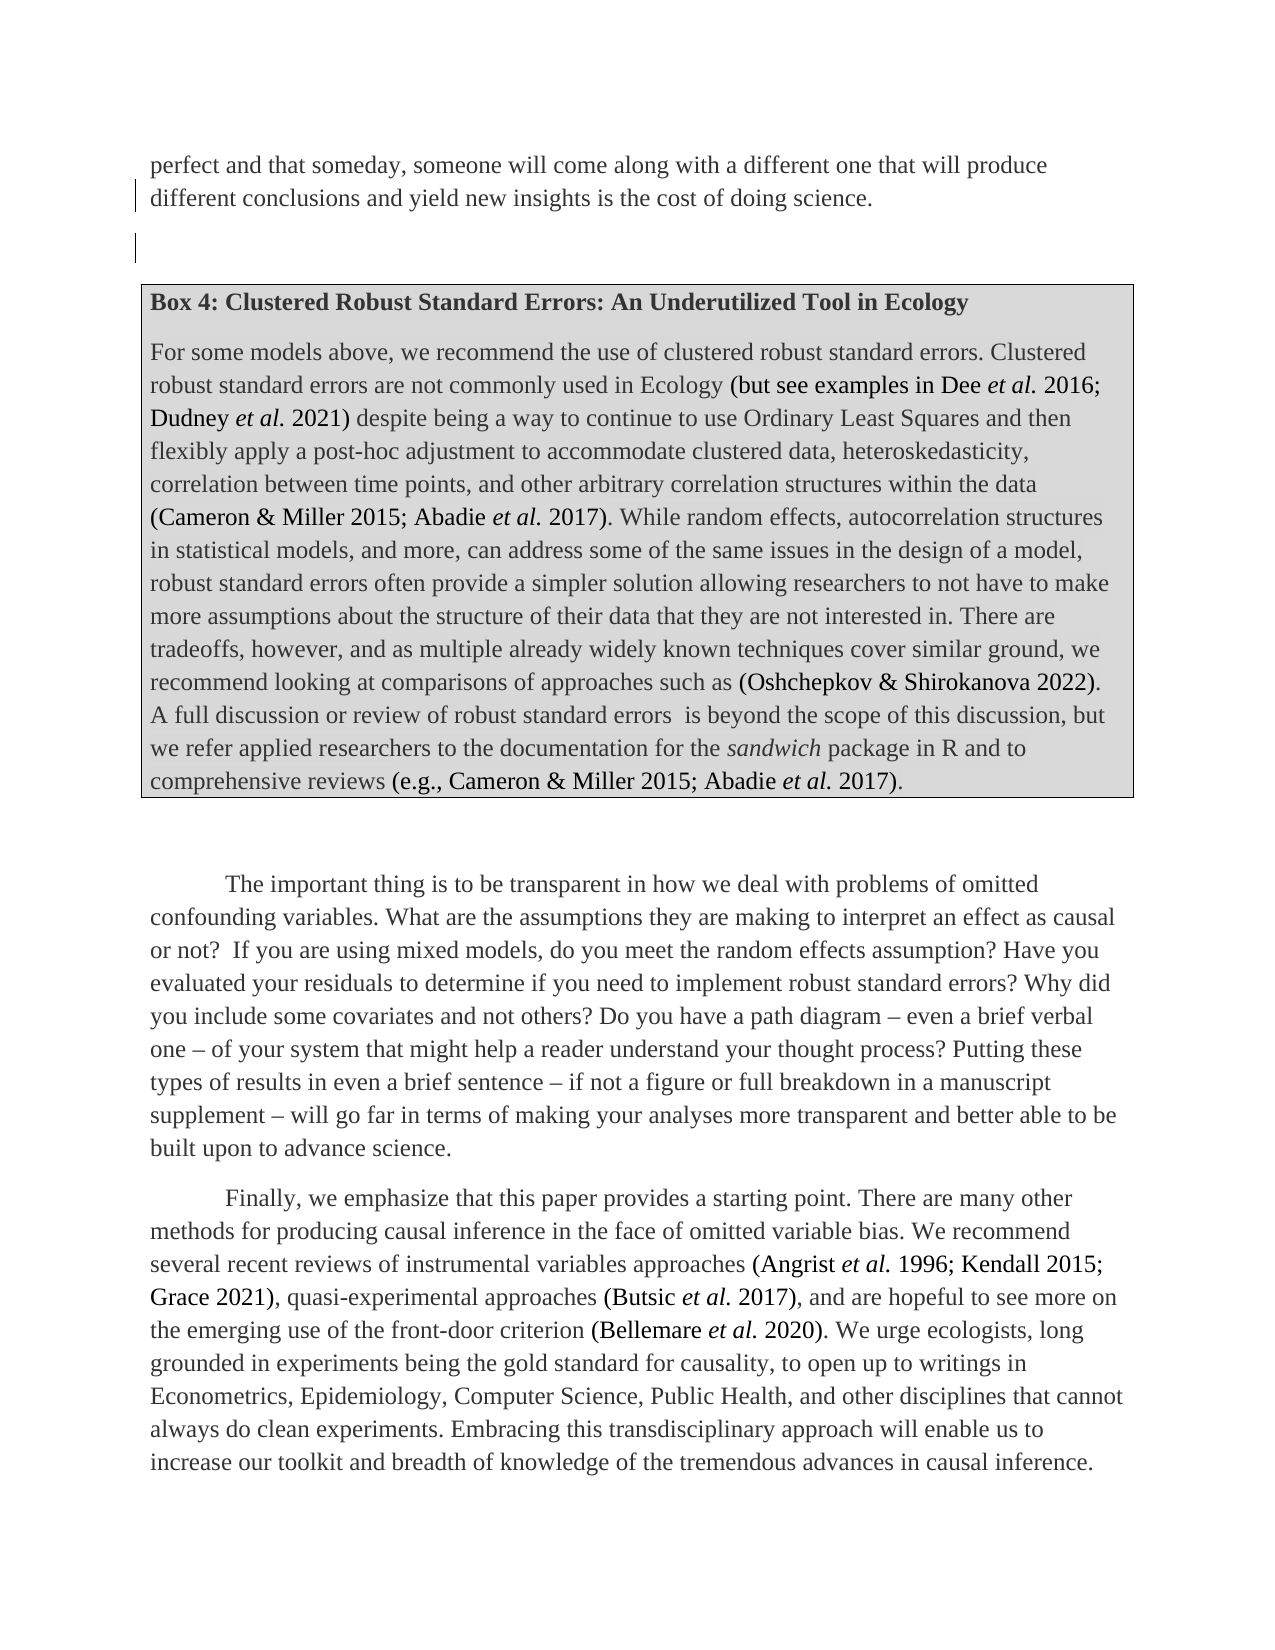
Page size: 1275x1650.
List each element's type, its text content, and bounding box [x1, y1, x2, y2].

text Box 4: Clustered Robust Standard Errors: An Underutilized Tool in Ecology [142, 285, 1133, 316]
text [150, 150, 1125, 212]
text For some models above, we recommend the use of clustered robust standard errors. Clustered robust standard errors are not commonly used in Ecology (but see examples in Dee et al. 2016; Dudney et al. 2021) despite being a way to continue to use Ordinary Least Squares and then flexibly apply a post-hoc adjustment to accommodate clustered data, heteroskedasticity, correlation between time points, and other arbitrary correlation structures within the data (Cameron & Miller 2015; Abadie et al. 2017). While random effects, autocorrelation structures in statistical models, and more, can address some of the same issues in the design of a model, robust standard errors often provide a simpler solution allowing researchers to not have to make more assumptions about the structure of their data that they are not interested in. There are tradeoffs, however, and as multiple already widely known techniques cover similar ground, we recommend looking at comparisons of approaches such as (Oshchepkov & Shirokanova 2022). A full discussion or review of robust standard errors is beyond the scope of this discussion, but we refer applied researchers to the documentation for the sandwich package in R and to comprehensive reviews (e.g., Cameron & Miller 2015; Abadie et al. 2017). [142, 334, 1133, 797]
text The important thing is to be transparent in how we deal with problems of omitted confounding variables. What are the assumptions they are making to interpret an effect as causal or not? If you are using mixed models, do you meet the random effects assumption? Have you evaluated your residuals to determine if you need to implement robust standard errors? Why did you include some covariates and not others? Do you have a path diagram – even a brief verbal one – of your system that might help a reader understand your thought process? Putting these types of results in even a brief sentence – if not a figure or full breakdown in a manuscript supplement – will go far in terms of making your analyses more transparent and better able to be built upon to advance science. [150, 869, 1125, 1162]
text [150, 1183, 1125, 1476]
